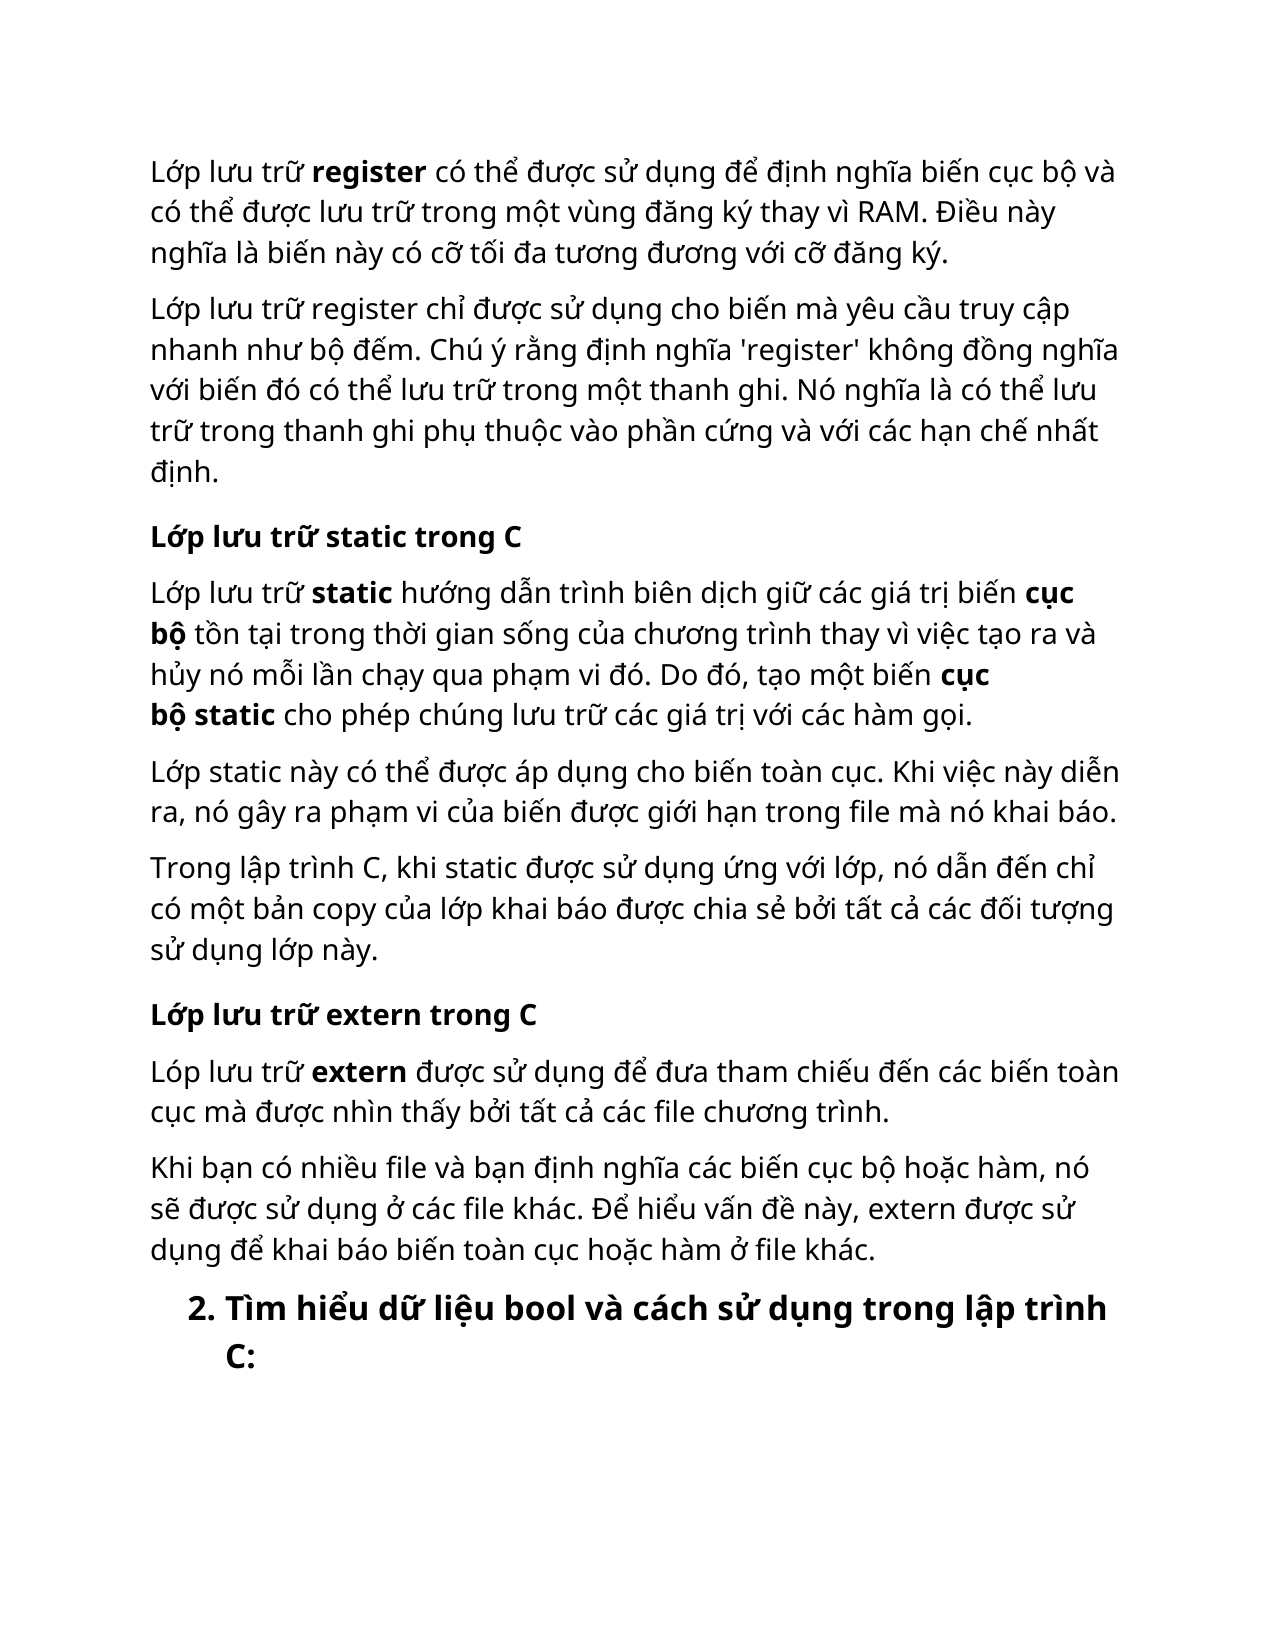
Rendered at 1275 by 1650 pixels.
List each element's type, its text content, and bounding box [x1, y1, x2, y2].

text Lớp lưu trữ static hướng dẫn trình biên dịch giữ các giá trị biến cục bộ tồn tại trong thời gian sống của chương trình thay vì việc tạo ra và hủy nó mỗi lần chạy qua phạm vi đó. Do đó, tạo một biến cục bộ static cho phép chúng lưu trữ các giá trị với các hàm gọi. [150, 572, 1125, 734]
text Lóp lưu trữ extern được sử dụng để đưa tham chiếu đến các biến toàn cục mà được nhìn thấy bởi tất cả các file chương trình. [150, 1050, 1125, 1131]
text Lớp lưu trữ register chỉ được sử dụng cho biến mà yêu cầu truy cập nhanh như bộ đếm. Chú ý rằng định nghĩa 'register' không đồng nghĩa với biến đó có thể lưu trữ trong một thanh ghi. Nó nghĩa là có thể lưu trữ trong thanh ghi phụ thuộc vào phần cứng và với các hạn chế nhất định. [150, 287, 1125, 491]
text Lớp static này có thể được áp dụng cho biến toàn cục. Khi việc này diễn ra, nó gây ra phạm vi của biến được giới hạn trong file mà nó khai báo. [150, 750, 1125, 831]
subtitle Lớp lưu trữ extern trong C [150, 984, 1125, 1034]
text Khi bạn có nhiều file và bạn định nghĩa các biến cục bộ hoặc hàm, nó sẽ được sử dụng ở các file khác. Để hiểu vấn đề này, extern được sử dụng để khai báo biến toàn cục hoặc hàm ở file khác. [150, 1147, 1125, 1269]
subtitle Lớp lưu trữ static trong C [150, 506, 1125, 556]
text Lớp lưu trữ register có thể được sử dụng để định nghĩa biến cục bộ và có thể được lưu trữ trong một vùng đăng ký thay vì RAM. Điều này nghĩa là biến này có cỡ tối đa tương đương với cỡ đăng ký. [150, 150, 1125, 272]
list Tìm hiểu dữ liệu bool và cách sử dụng trong lập trình C: [187, 1284, 1125, 1379]
text Trong lập trình C, khi static được sử dụng ứng với lớp, nó dẫn đến chỉ có một bản copy của lớp khai báo được chia sẻ bởi tất cả các đối tượng sử dụng lớp này. [150, 847, 1125, 969]
